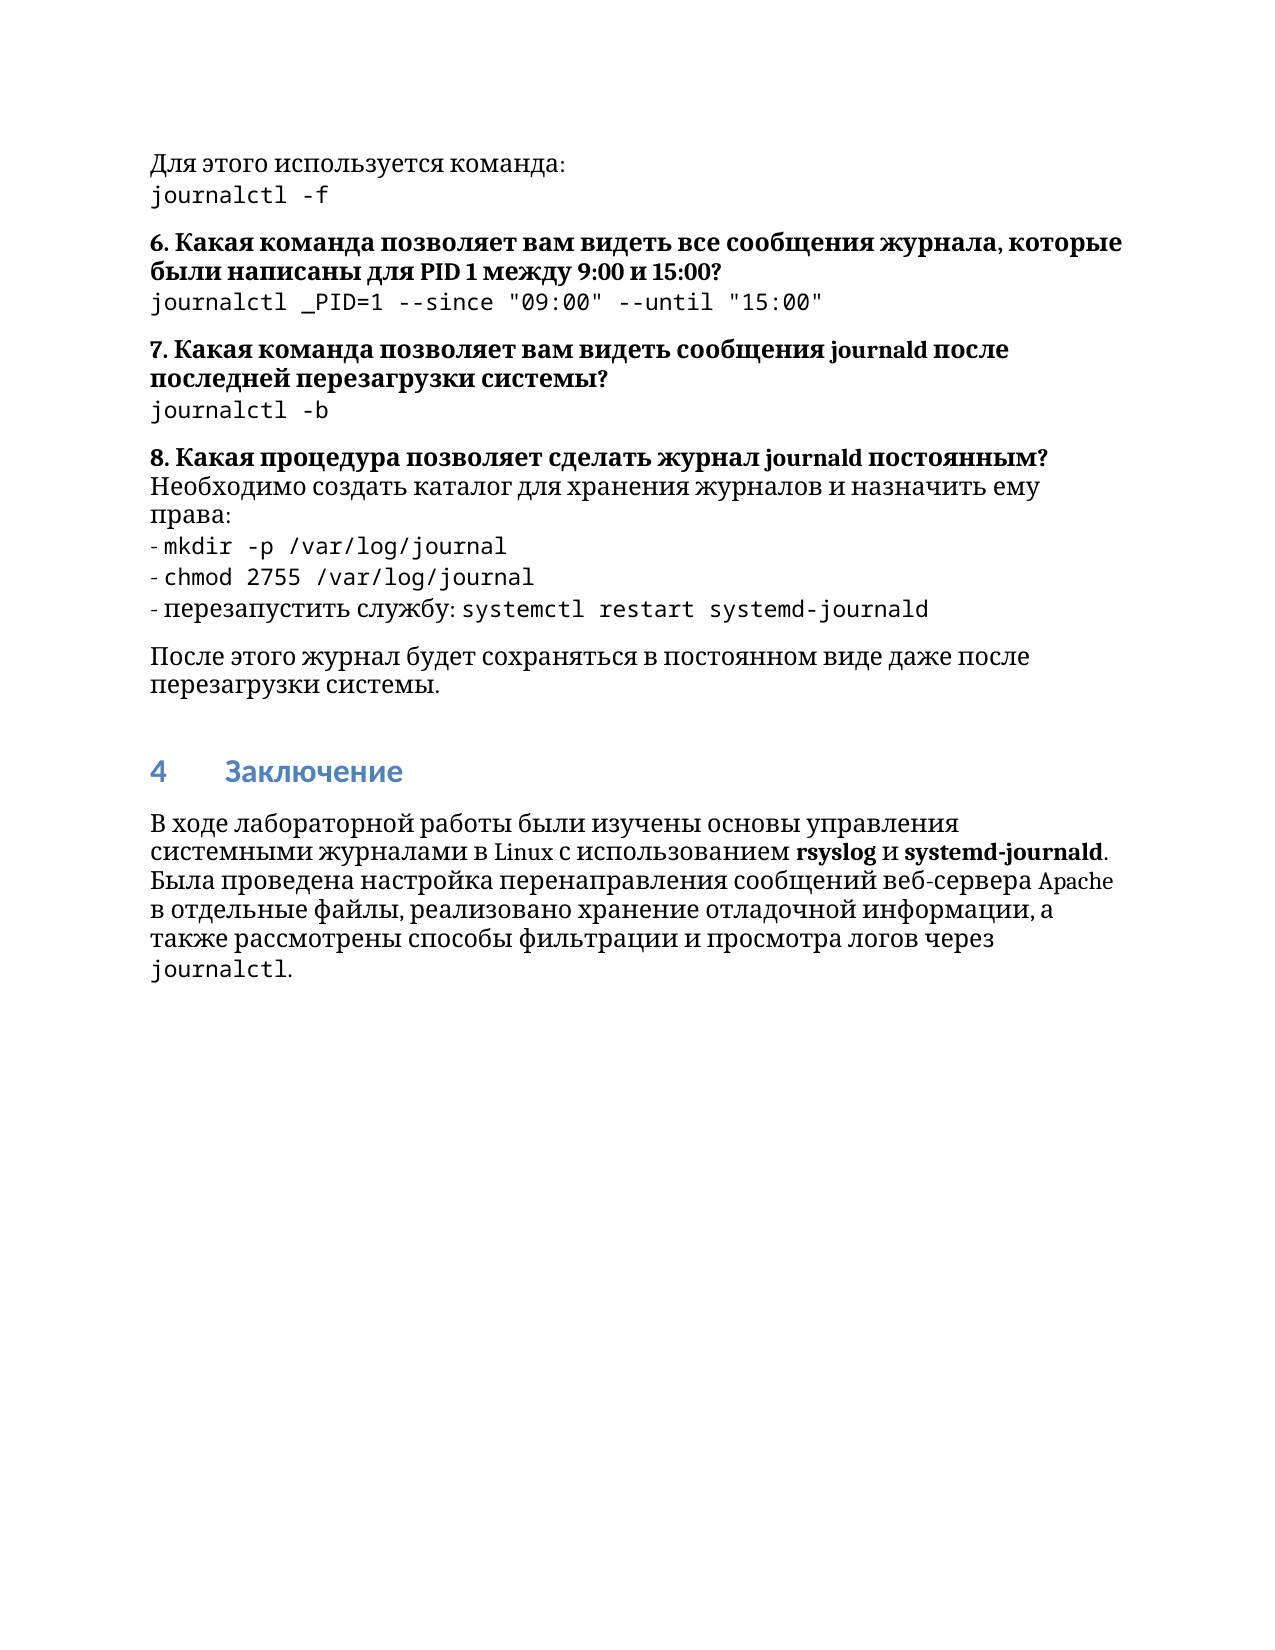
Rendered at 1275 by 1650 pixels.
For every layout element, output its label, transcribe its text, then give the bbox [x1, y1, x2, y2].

text В ходе лабораторной работы были изучены основы управления системными журналами в Linux с использованием rsyslog и systemd-journald. Была проведена настройка перенаправления сообщений веб-сервера Apache в отдельные файлы, реализовано хранение отладочной информации, а также рассмотрены способы фильтрации и просмотра логов через journalctl. [150, 809, 1125, 984]
text 8. Какая процедура позволяет сделать журнал journald постоянным? Необходимо создать каталог для хранения журналов и назначить ему права: - mkdir -p /var/log/journal - chmod 2755 /var/log/journal - перезапустить службу: systemctl restart systemd-journald [150, 444, 1125, 624]
subtitle 4 Заключение [150, 750, 1125, 791]
text 6. Какая команда позволяет вам видеть все сообщения журнала, которые были написаны для PID 1 между 9:00 и 15:00? journalctl _PID=1 --since "09:00" --until "15:00" [150, 229, 1125, 317]
text 7. Какая команда позволяет вам видеть сообщения journald после последней перезагрузки системы? journalctl -b [150, 336, 1125, 425]
text После этого журнал будет сохраняться в постоянном виде даже после перезагрузки системы. [150, 642, 1125, 700]
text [150, 150, 1125, 210]
